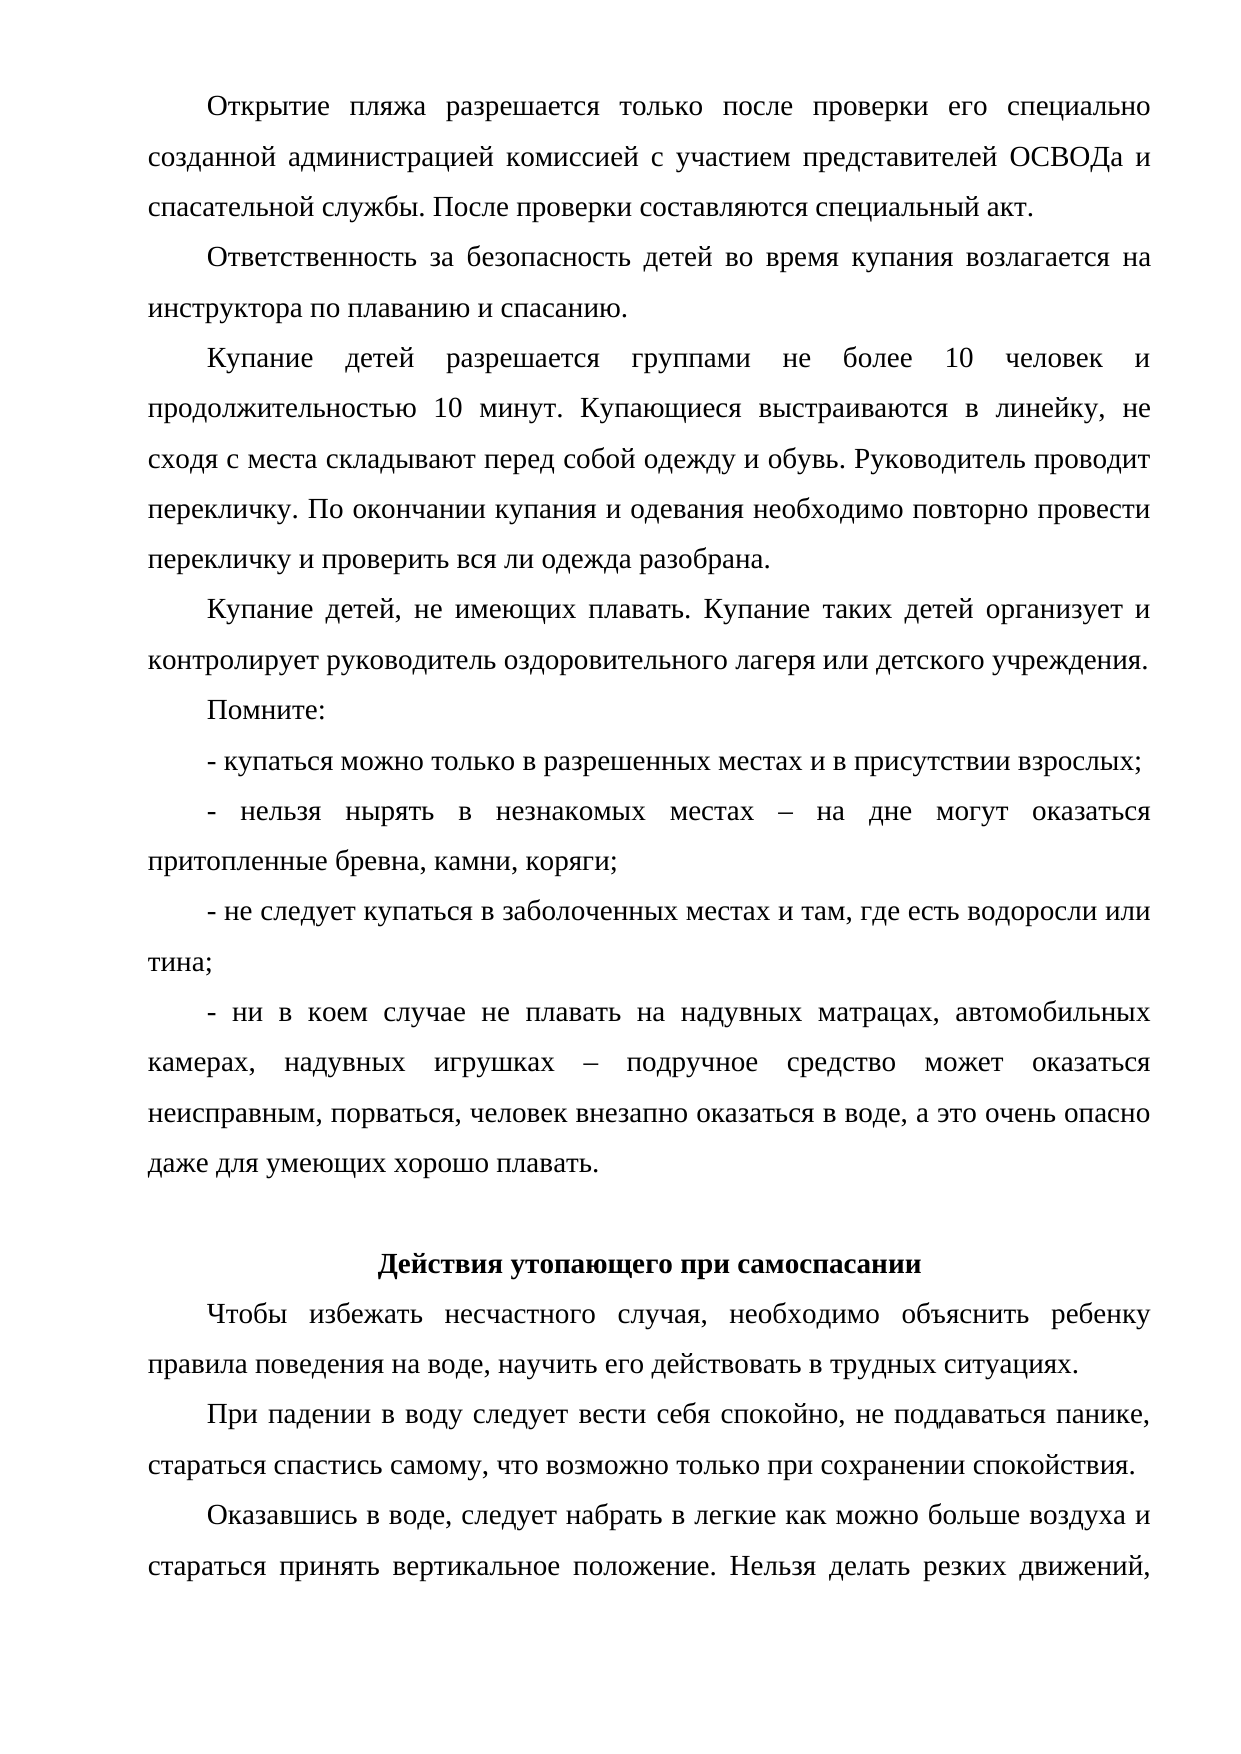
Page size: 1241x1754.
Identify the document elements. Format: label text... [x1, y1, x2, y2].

text - ни в коем случае не плавать на надувных матрацах, автомобильных камерах, надувных игрушках – подручное средство может оказаться неисправным, порваться, человек внезапно оказаться в воде, а это очень опасно даже для умеющих хорошо плавать. [148, 994, 1152, 1179]
text - купаться можно только в разрешенных местах и в присутствии взрослых; [148, 743, 1152, 776]
text При падении в воду следует вести себя спокойно, не поддаваться панике, стараться спастись самому, что возможно только при сохранении спокойствия. [148, 1397, 1152, 1481]
text Открытие пляжа разрешается только после проверки его специально созданной администрацией комиссией с участием представителей ОСВОДа и спасательной службы. После проверки составляются специальный акт. [148, 88, 1152, 223]
text Купание детей разрешается группами не более 10 человек и продолжительностью 10 минут. Купающиеся выстраиваются в линейку, не сходя с места складывают перед собой одежду и обувь. Руководитель проводит перекличку. По окончании купания и одевания необходимо повторно провести перекличку и проверить вся ли одежда разобрана. [148, 340, 1152, 575]
text Купание детей, не имеющих плавать. Купание таких детей организует и контролирует руководитель оздоровительного лагеря или детского учреждения. [148, 592, 1152, 676]
text Действия утопающего при самоспасании [148, 1246, 1152, 1279]
text Чтобы избежать несчастного случая, необходимо объяснить ребенку правила поведения на воде, научить его действовать в трудных ситуациях. [148, 1296, 1152, 1380]
text Помните: [148, 692, 1152, 726]
text - нельзя нырять в незнакомых местах – на дне могут оказаться притопленные бревна, камни, коряги; [148, 793, 1152, 877]
text Ответственность за безопасность детей во время купания возлагается на инструктора по плаванию и спасанию. [148, 239, 1152, 323]
text - не следует купаться в заболоченных местах и там, где есть водоросли или тина; [148, 893, 1152, 977]
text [148, 1497, 1152, 1581]
